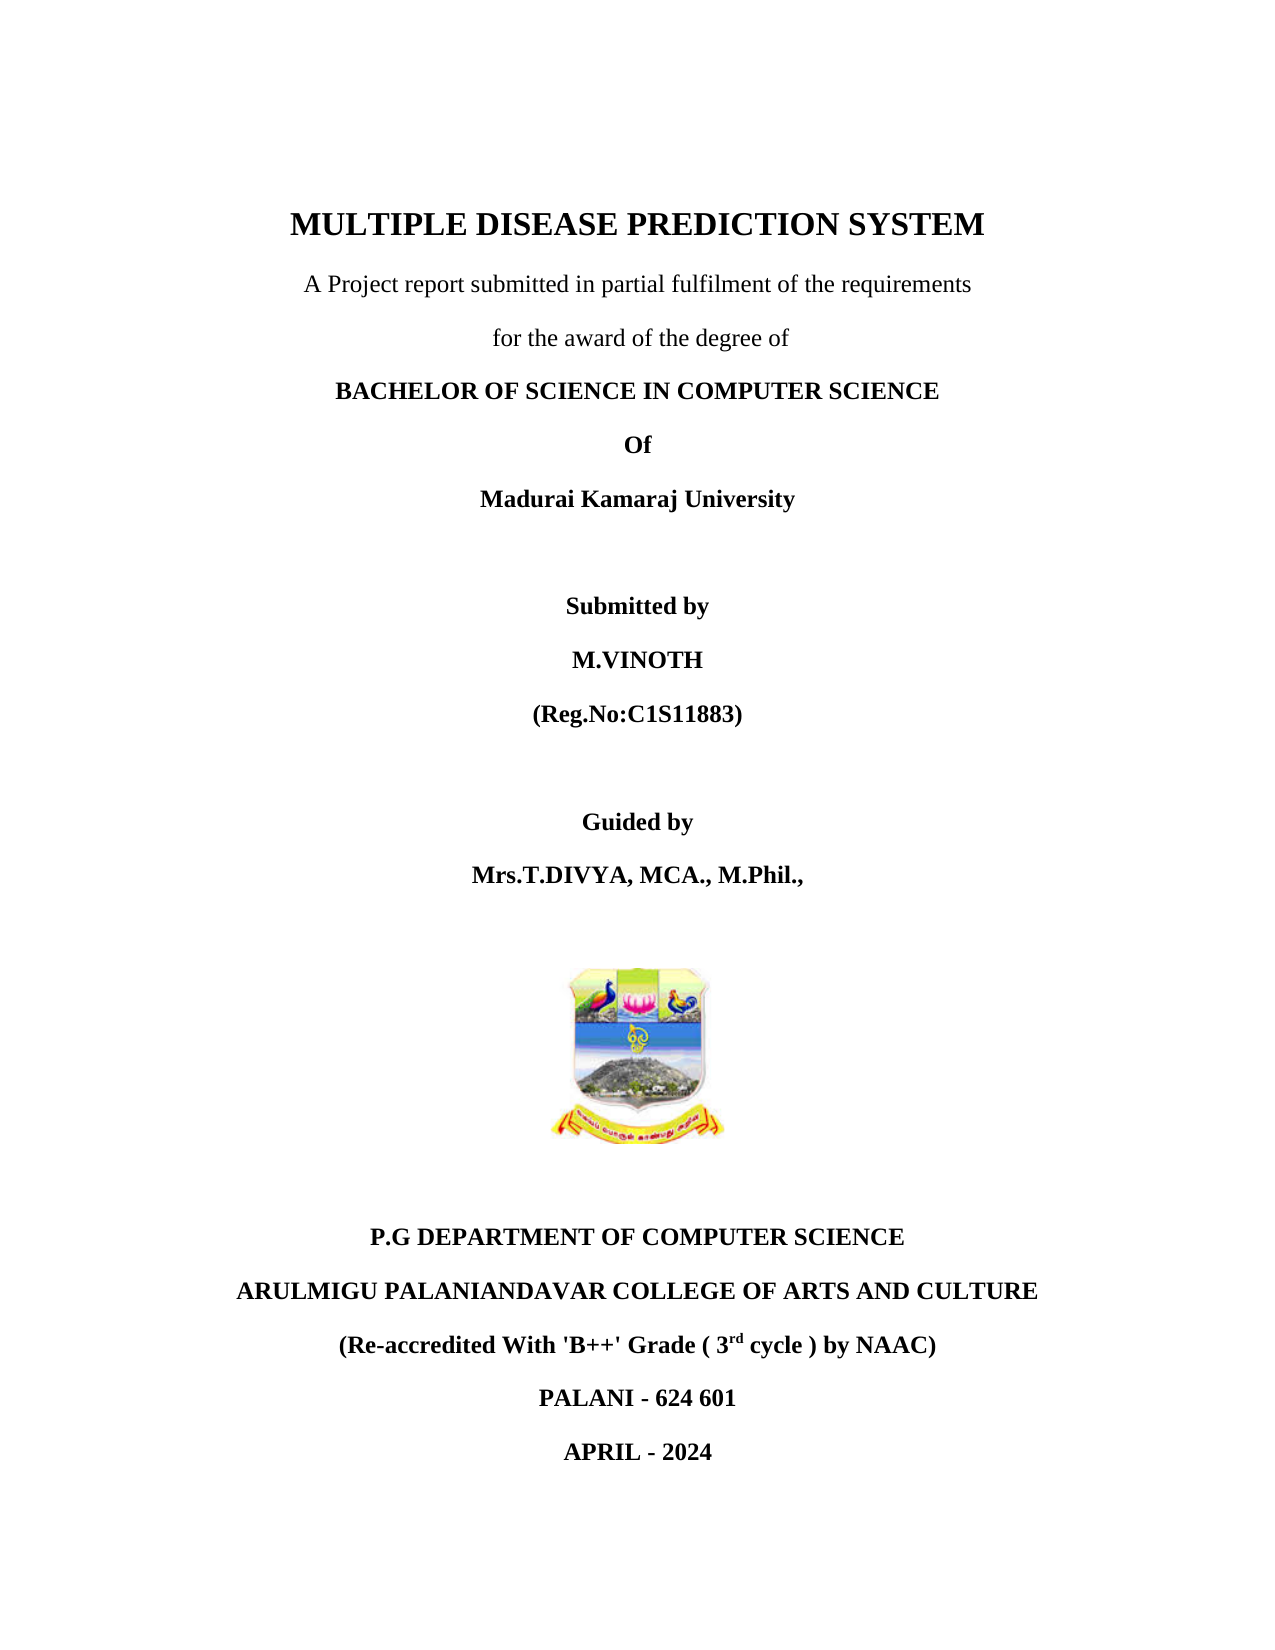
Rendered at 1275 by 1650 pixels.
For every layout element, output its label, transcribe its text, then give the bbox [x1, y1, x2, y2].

text ARULMIGU PALANIANDAVAR COLLEGE OF ARTS AND CULTURE [150, 1276, 1125, 1304]
text P.G DEPARTMENT OF COMPUTER SCIENCE [150, 1222, 1125, 1251]
picture [550, 968, 725, 1144]
text (Reg.No:C1S11883) [150, 699, 1125, 728]
text M.VINOTH [150, 645, 1125, 674]
text APRIL - 2024 [150, 1437, 1125, 1466]
text (Re-accredited With 'B++' Grade ( 3rd cycle ) by NAAC) [150, 1330, 1125, 1358]
text PALANI - 624 601 [150, 1383, 1125, 1412]
text BACHELOR OF SCIENCE IN COMPUTER SCIENCE [150, 376, 1125, 405]
text A Project report submitted in partial fulfilment of the requirements [150, 269, 1125, 297]
text MULTIPLE DISEASE PREDICTION SYSTEM [150, 204, 1125, 242]
text Guided by [150, 807, 1125, 835]
text for the award of the degree of [150, 323, 1125, 351]
text Madurai Kamaraj University [150, 484, 1125, 513]
text Of [150, 430, 1125, 459]
text Mrs.T.DIVYA, MCA., M.Phil., [150, 860, 1125, 889]
text Submitted by [150, 591, 1125, 620]
